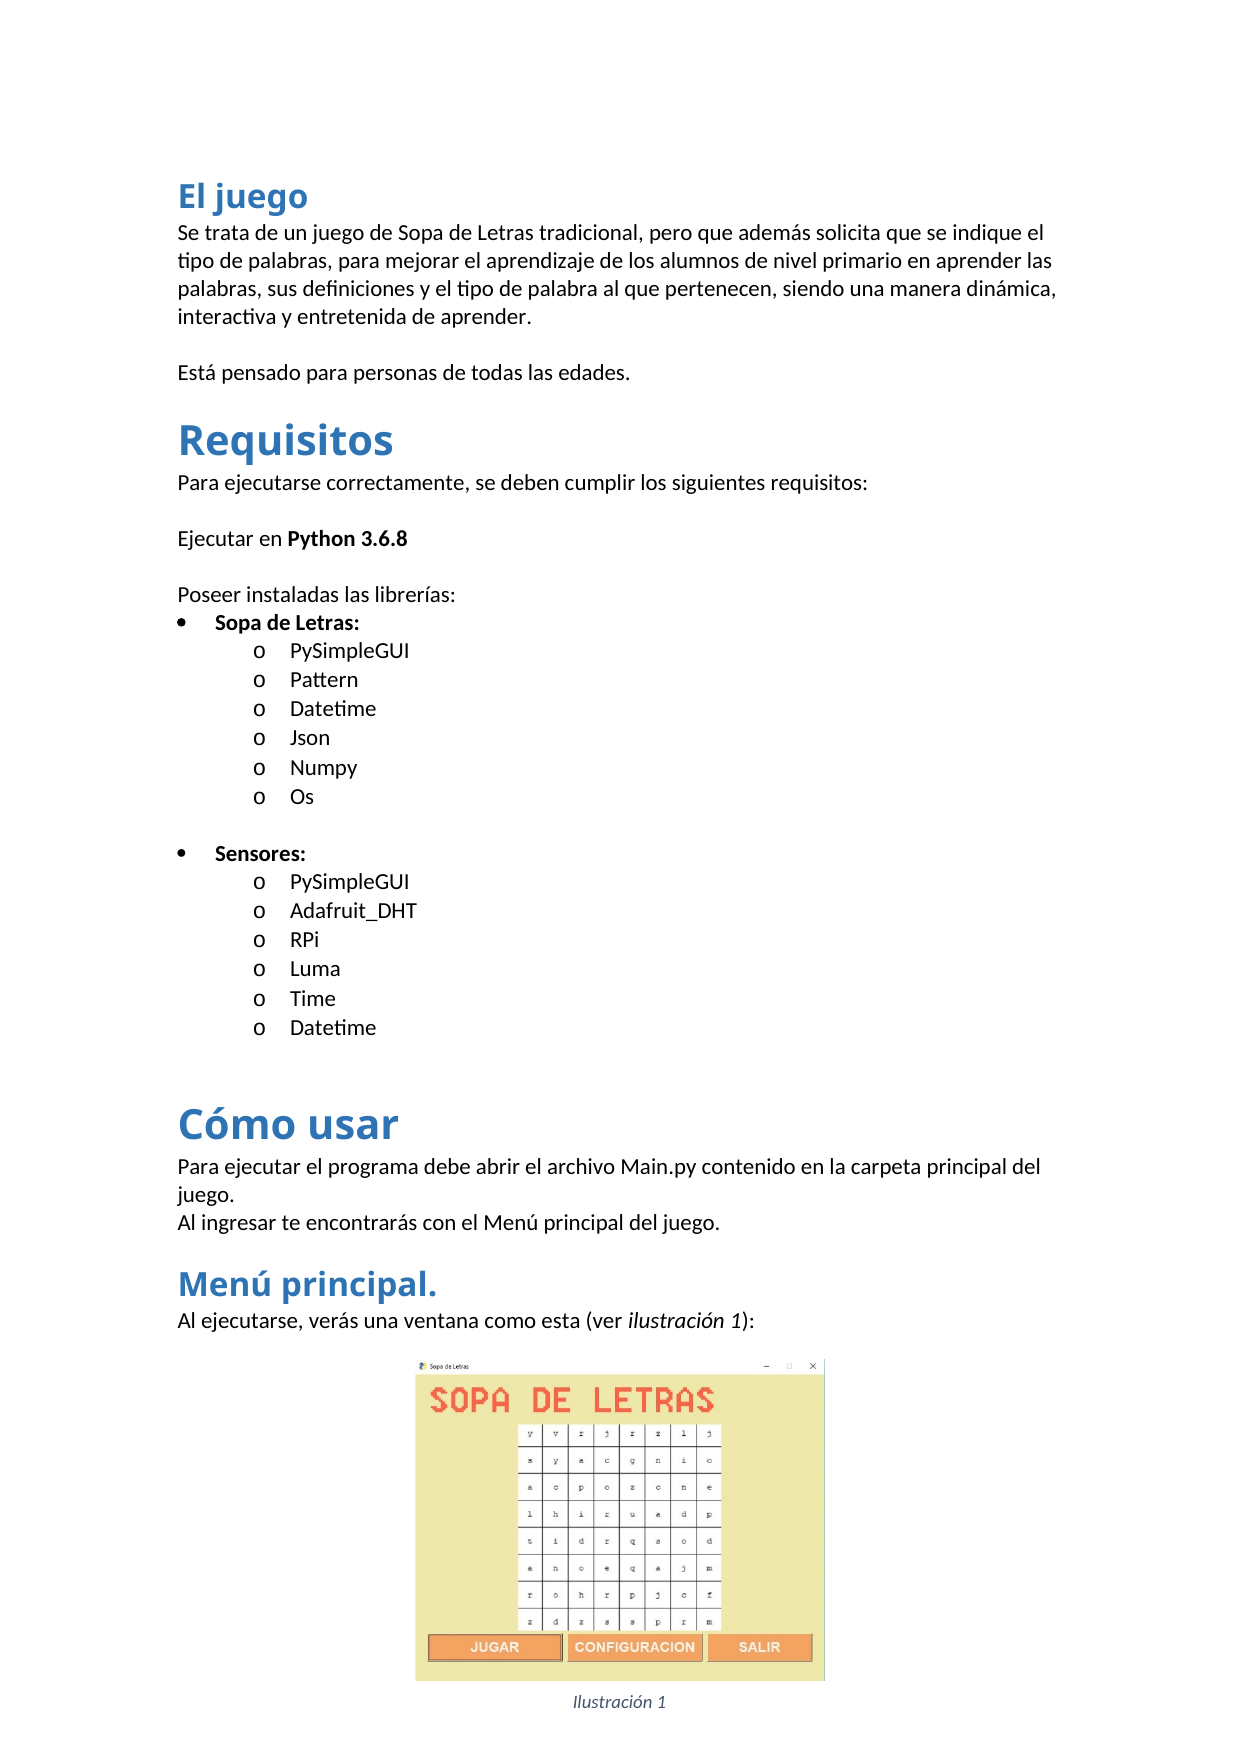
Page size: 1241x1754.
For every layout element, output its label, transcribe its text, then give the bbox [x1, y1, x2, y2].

subtitle Menú principal. [177, 1261, 1063, 1306]
text Se trata de un juego de Sopa de Letras tradicional, pero que además solicita que se indique el tipo de palabras, para mejorar el aprendizaje de los alumnos de nivel primario en aprender las palabras, sus definiciones y el tipo de palabra al que pertenecen, siendo una manera dinámica, interactiva y entretenida de aprender. [177, 218, 1063, 330]
list Pattern [252, 665, 1063, 694]
list Time [252, 984, 1063, 1013]
list Sopa de Letras: [177, 608, 1063, 636]
list PySimpleGUI [252, 636, 1063, 665]
list Os [252, 782, 1063, 811]
subtitle Requisitos [177, 411, 1063, 468]
text Ejecutar en Python 3.6.8 [177, 524, 1063, 552]
list Datetime [252, 1013, 1063, 1042]
text Poseer instaladas las librerías: [177, 580, 1063, 608]
text Para ejecutarse correctamente, se deben cumplir los siguientes requisitos: [177, 468, 1063, 496]
text Al ejecutarse, verás una ventana como esta (ver ilustración 1): [177, 1306, 1063, 1334]
list Sensores: [177, 839, 1063, 867]
list PySimpleGUI [252, 867, 1063, 896]
list Luma [252, 954, 1063, 984]
subtitle El juego [177, 173, 1063, 218]
list Numpy [252, 753, 1063, 782]
text Para ejecutar el programa debe abrir el archivo Main.py contenido en la carpeta principal del juego. [177, 1152, 1063, 1208]
list Datetime [252, 694, 1063, 723]
list Json [252, 723, 1063, 753]
text Está pensado para personas de todas las edades. [177, 358, 1063, 386]
list RPi [252, 925, 1063, 954]
subtitle Cómo usar [177, 1095, 1063, 1152]
list Adafruit_DHT [252, 896, 1063, 925]
picture [415, 1359, 825, 1681]
text Al ingresar te encontrarás con el Menú principal del juego. [177, 1208, 1063, 1236]
